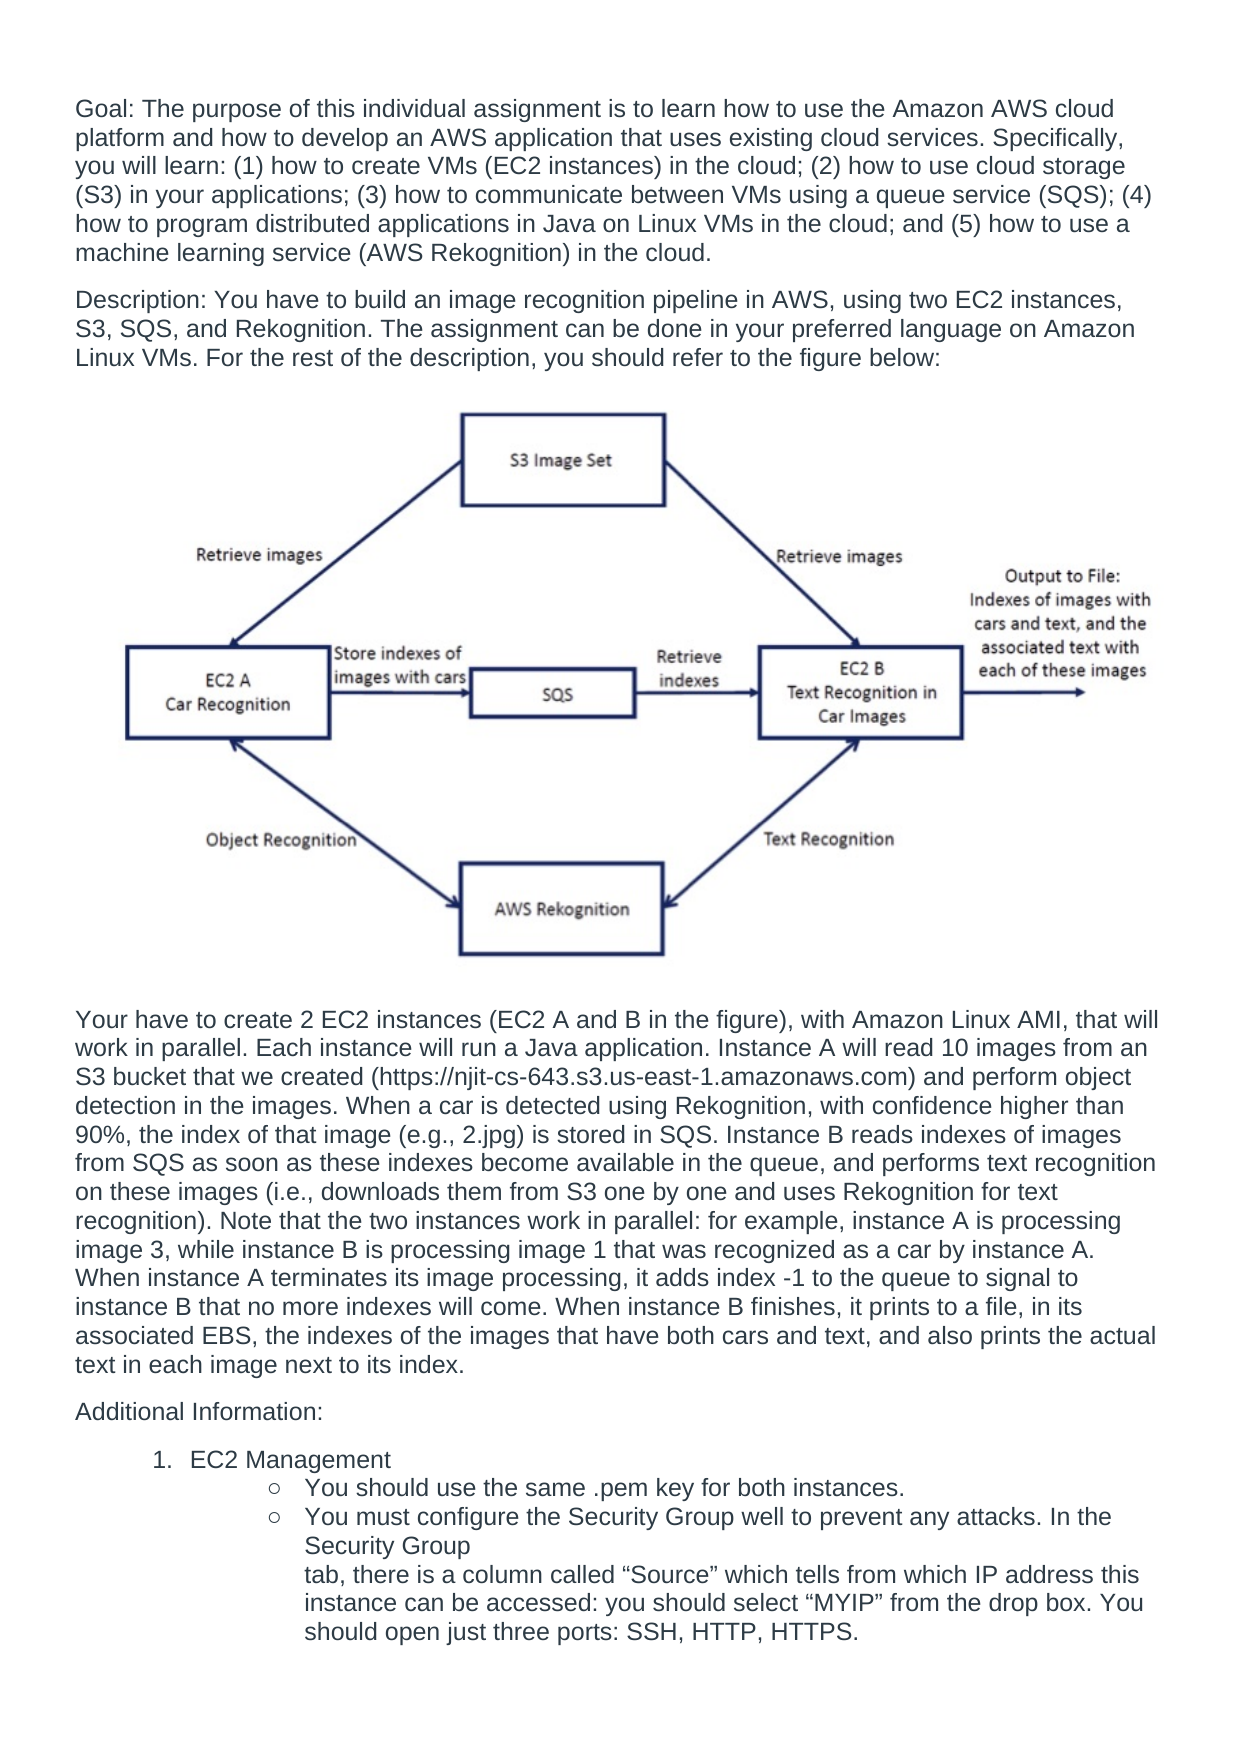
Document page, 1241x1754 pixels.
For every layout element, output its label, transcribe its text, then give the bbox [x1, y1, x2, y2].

list You should use the same .pem key for both instances. [267, 1473, 1165, 1502]
text Goal: The purpose of this individual assignment is to learn how to use the Amazon AWS cloud platform and how to develop an AWS application that uses existing cloud services. Specifically, you will learn: (1) how to create VMs (EC2 instances) in the cloud; (2) how to use cloud storage (S3) in your applications; (3) how to communicate between VMs using a queue service (SQS); (4) how to program distributed applications in Java on Linux VMs in the cloud; and (5) how to use a machine learning service (AWS Rekognition) in the cloud. [75, 94, 1165, 266]
picture [75, 390, 1166, 986]
list You must configure the Security Group well to prevent any attacks. In the Security Group tab, there is a column called “Source” which tells from which IP address this instance can be accessed: you should select “MYIP” from the drop box. You should open just three ports: SSH, HTTP, HTTPS. [267, 1502, 1165, 1646]
text Your have to create 2 EC2 instances (EC2 A and B in the figure), with Amazon Linux AMI, that will work in parallel. Each instance will run a Java application. Instance A will read 10 images from an S3 bucket that we created (https://njit-cs-643.s3.us-east-1.amazonaws.com) and perform object detection in the images. When a car is detected using Rekognition, with confidence higher than 90%, the index of that image (e.g., 2.jpg) is stored in SQS. Instance B reads indexes of images from SQS as soon as these indexes become available in the queue, and performs text recognition on these images (i.e., downloads them from S3 one by one and uses Rekognition for text recognition). Note that the two instances work in parallel: for example, instance A is processing image 3, while instance B is processing image 1 that was recognized as a car by instance A. When instance A terminates its image processing, it adds index -1 to the queue to signal to instance B that no more indexes will come. When instance B finishes, it prints to a file, in its associated EBS, the indexes of the images that have both cars and text, and also prints the actual text in each image next to its index. [75, 1004, 1165, 1378]
list EC2 Management [152, 1444, 1165, 1473]
text Description: You have to build an image recognition pipeline in AWS, using two EC2 instances, S3, SQS, and Rekognition. The assignment can be done in your preferred language on Amazon Linux VMs. For the rest of the description, you should refer to the figure below: [75, 285, 1165, 371]
text Additional Information: [75, 1397, 1165, 1426]
